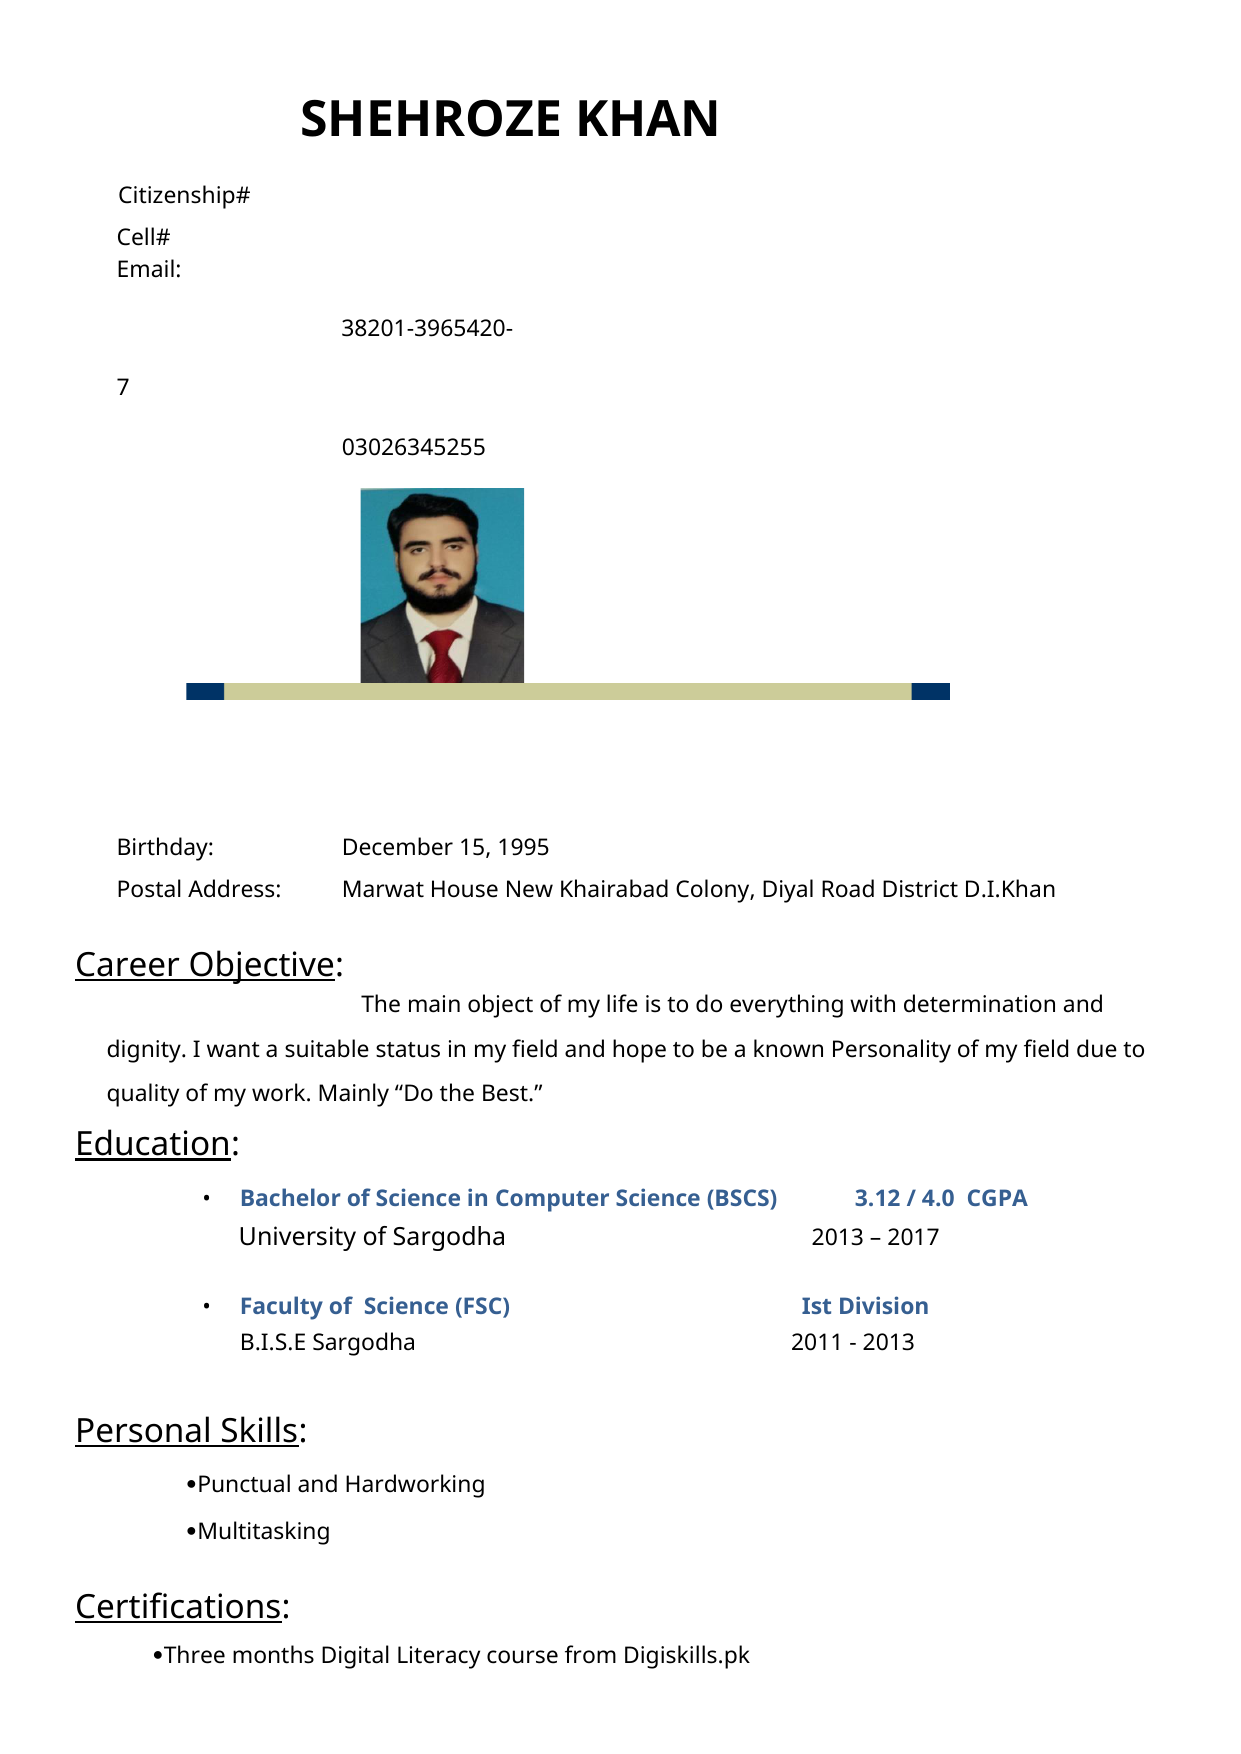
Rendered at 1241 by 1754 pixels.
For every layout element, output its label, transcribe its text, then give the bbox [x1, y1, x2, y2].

text Email: 38201-3965420-7 [116, 252, 518, 402]
text quality of my work. Mainly “Do the Best.” [106, 1076, 1178, 1108]
text University of Sargodha 2013 – 2017 [232, 1218, 1178, 1252]
text The main object of my life is to do everything with determination and [75, 988, 1104, 1019]
text Certifications: [75, 1582, 1178, 1628]
text B.I.S.E Sargodha 2011 - 2013 [234, 1326, 1178, 1357]
picture [186, 488, 950, 700]
text Career Objective: [75, 940, 1178, 986]
text Three months Digital Literacy course from Digiskills.pk [154, 1639, 1178, 1671]
text Postal Address: Marwat House New Khairabad Colony, Diyal Road District D.I.Khan [116, 873, 1178, 904]
text Multitasking [187, 1515, 1178, 1546]
text Cell# [116, 221, 1178, 252]
text dignity. I want a suitable status in my field and hope to be a known Personality of my field due to [106, 1032, 1178, 1064]
text • Faculty of Science (FSC) Ist Division [202, 1290, 1178, 1321]
text • Bachelor of Science in Computer Science (BSCS) 3.12 / 4.0 CGPA [202, 1181, 1178, 1213]
text SHEHROZE KHAN [300, 83, 1178, 151]
text Education: [75, 1120, 1178, 1165]
text 03026345255 [342, 431, 1178, 462]
text Personal Skills: [75, 1406, 1178, 1452]
text Citizenship# [112, 179, 1178, 211]
text Birthday: December 15, 1995 [116, 831, 1178, 862]
text Punctual and Hardworking [187, 1468, 1178, 1499]
